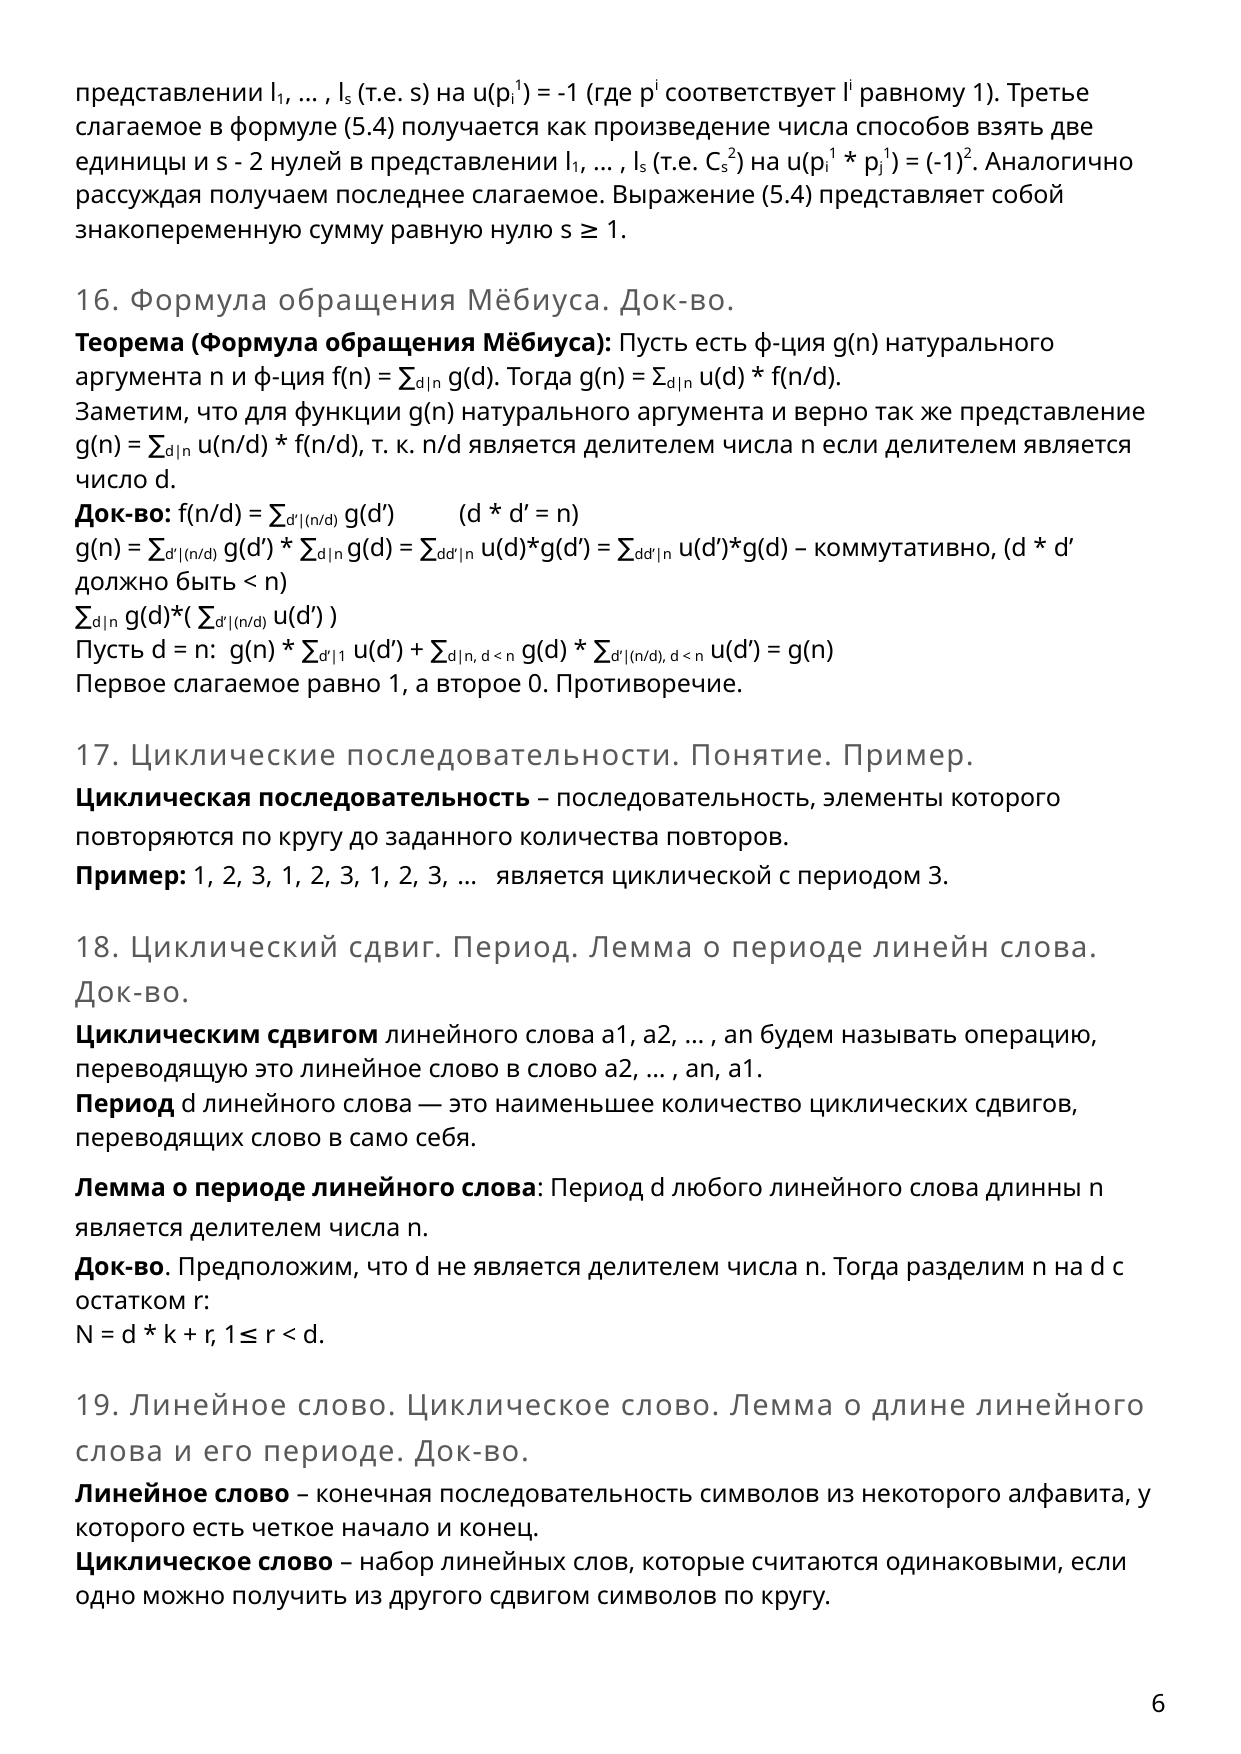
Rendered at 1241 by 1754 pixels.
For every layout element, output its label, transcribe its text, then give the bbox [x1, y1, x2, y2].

text Циклическое слово – набор линейных слов, которые считаются одинаковыми, если одно можно получить из другого сдвигом символов по кругу. [75, 1544, 1165, 1612]
text Заметим, что для функции g(n) натурального аргумента и верно так же представление g(n) = ∑d|n u(n/d) * f(n/d), т. к. n/d является делителем числа n если делителем является число d. [75, 393, 1165, 495]
text Теорема (Формула обращения Мёбиуса): Пусть есть ф-ция g(n) натурального аргумента n и ф-ция f(n) = ∑d|n g(d). Тогда g(n) = Σd|n u(d) * f(n/d). [75, 325, 1165, 393]
subtitle 17. Циклические последовательности. Понятие. Пример. [75, 734, 1165, 773]
text ∑d|n g(d)*( ∑d’|(n/d) u(d’) ) [75, 597, 1165, 632]
text Линейное слово – конечная последовательность символов из некоторого алфавита, у которого есть четкое начало и конец. [75, 1476, 1165, 1544]
text Пример: 1, 2, 3, 1, 2, 3, 1, 2, 3, … является циклической с периодом 3. [75, 858, 1165, 892]
text Циклическим сдвигом линейного слова a1, a2, … , an будем называть операцию, переводящую это линейное слово в слово a2, … , an, a1. [75, 1017, 1165, 1085]
subtitle 16. Формула обращения Мёбиуса. Док-во. [75, 279, 1165, 319]
text Период d линейного слова — это наименьшее количество циклических сдвигов, переводящих слово в само себя. [75, 1085, 1165, 1153]
text Пусть d = n: g(n) * ∑d’|1 u(d’) + ∑d|n, d < n g(d) * ∑d’|(n/d), d < n u(d’) = g(n) [75, 632, 1165, 666]
subtitle 18. Циклический сдвиг. Период. Лемма о периоде линейн слова. Док-во. [75, 926, 1165, 1011]
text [75, 75, 1165, 245]
subtitle 19. Линейное слово. Циклическое слово. Лемма о длине линейного слова и его периоде. Док-во. [75, 1384, 1165, 1470]
text Циклическая последовательность – последовательность, элементы которого повторяются по кругу до заданного количества повторов. [75, 779, 1165, 853]
text Первое слагаемое равно 1, а второе 0. Противоречие. [75, 666, 1165, 700]
text Док-во: f(n/d) = ∑d’|(n/d) g(d’) (d * d’ = n) [75, 495, 1165, 529]
text Док-во. Предположим, что d не является делителем числа n. Тогда разделим n на d с остатком r: [75, 1248, 1165, 1316]
text N = d * k + r, 1≤ r < d. [75, 1316, 1165, 1351]
text Лемма о периоде линейного слова: Период d любого линейного слова длинны n является делителем числа n. [75, 1170, 1165, 1243]
text g(n) = ∑d’|(n/d) g(d’) * ∑d|n g(d) = ∑dd’|n u(d)*g(d’) = ∑dd’|n u(d’)*g(d) – коммутативно, (d * d’ должно быть < n) [75, 529, 1165, 597]
